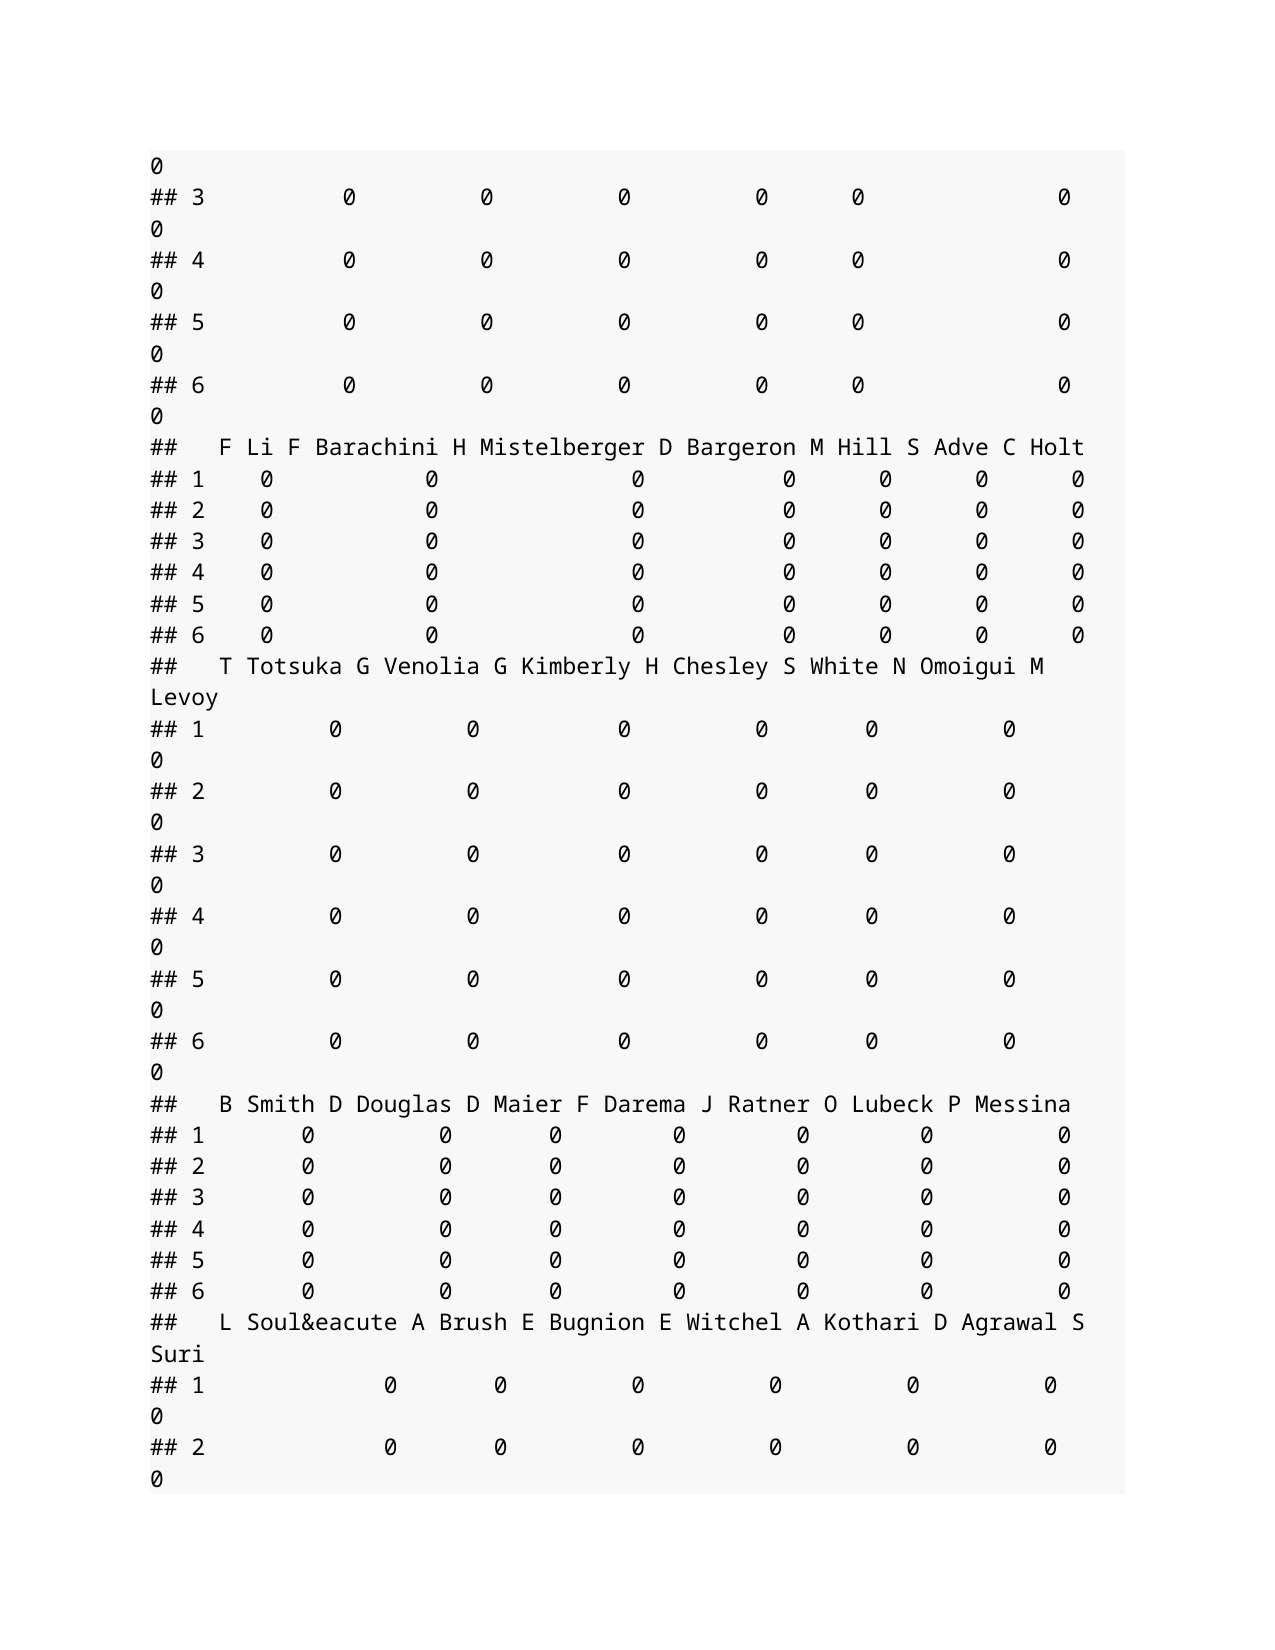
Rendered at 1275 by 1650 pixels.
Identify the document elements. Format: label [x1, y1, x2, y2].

text [150, 150, 1125, 1494]
